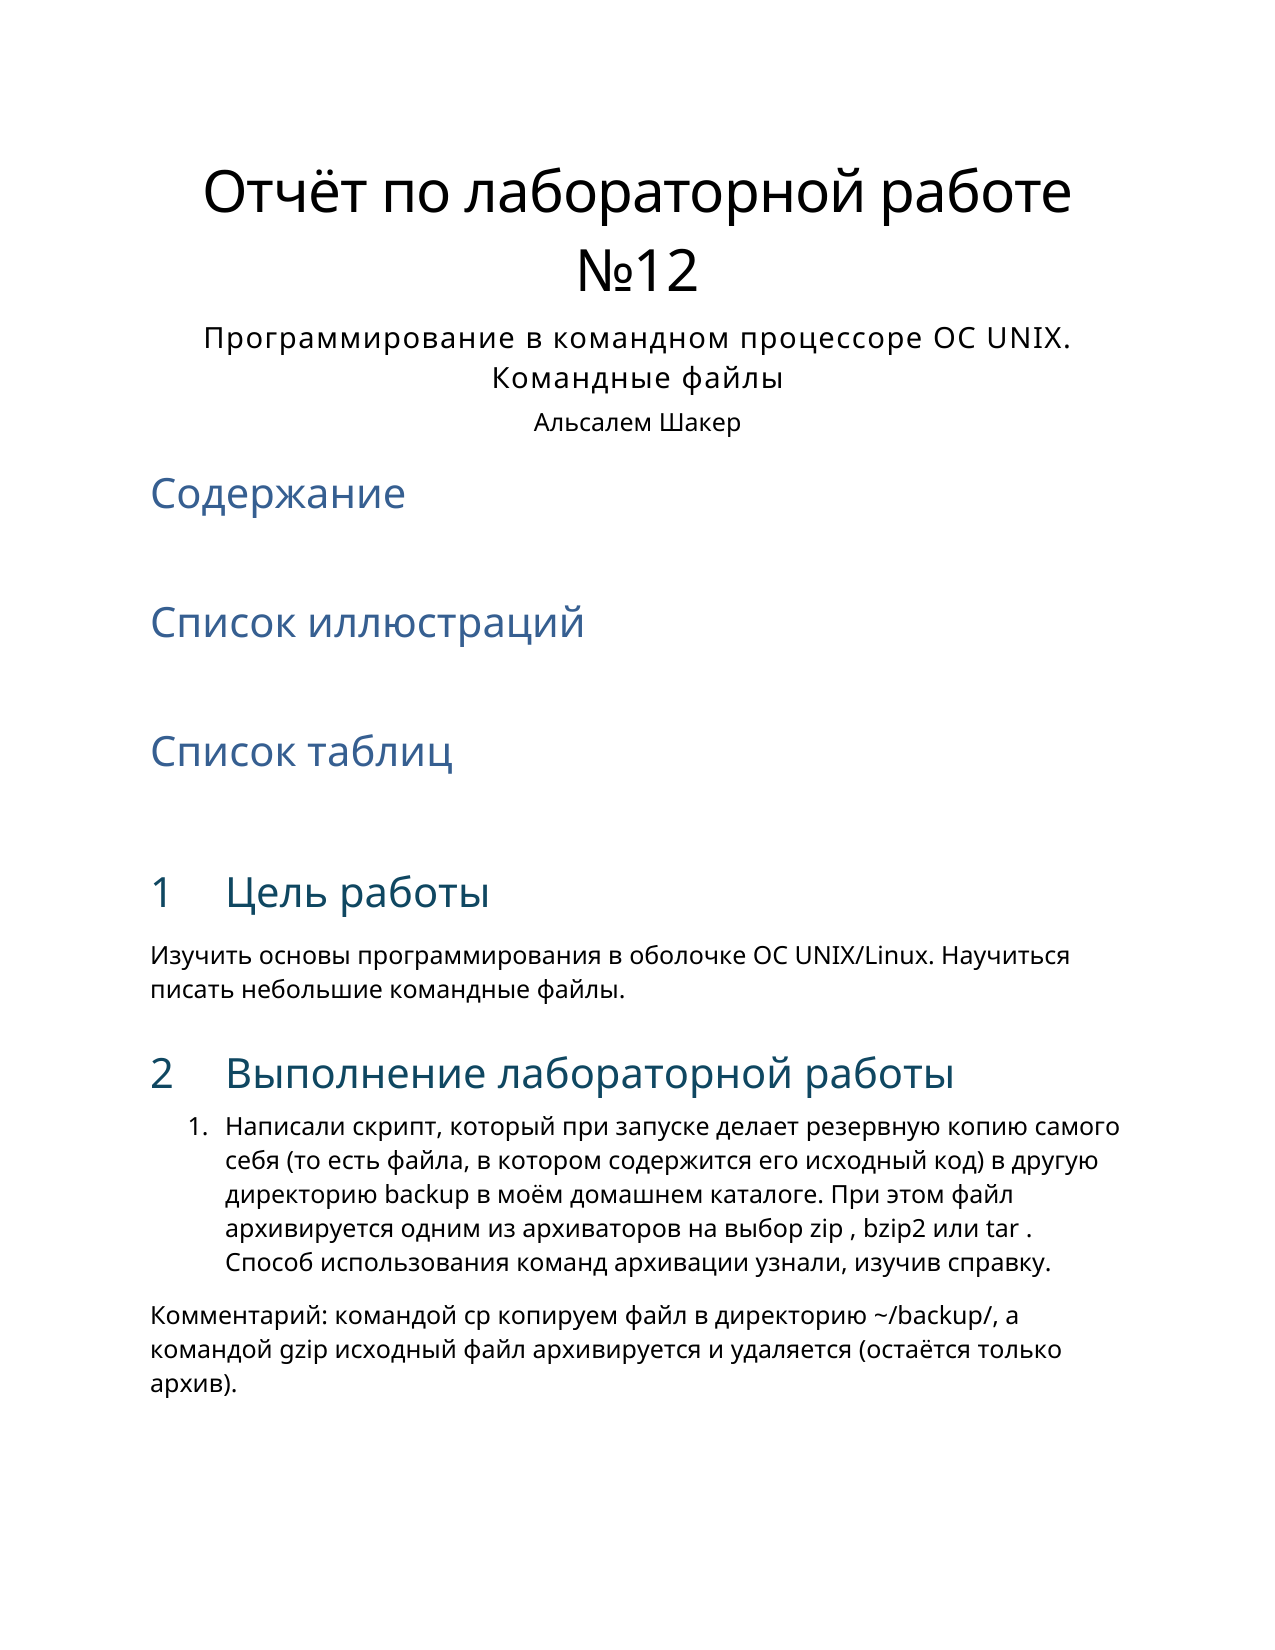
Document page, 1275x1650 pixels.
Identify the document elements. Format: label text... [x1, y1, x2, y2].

subtitle 2 Выполнение лабораторной работы [150, 1044, 1125, 1100]
subtitle 1 Цель работы [150, 862, 1125, 919]
subtitle Программирование в командном процессоре ОС UNIX. Командные файлы [150, 317, 1125, 397]
text Изучить основы программирования в оболочке ОС UNIX/Linux. Научиться писать небольшие командные файлы. [150, 938, 1125, 1006]
text Комментарий: командой cp копируем файл в директорию ~/backup/, а командой gzip исходный файл архивируется и удаляется (остаётся только архив). [150, 1298, 1125, 1400]
list Написали скрипт, который при запуске делает резервную копию самого себя (то есть файла, в котором содержится его исходный код) в другую директорию backup в моём домашнем каталоге. При этом файл архивируется одним из архиваторов на выбор zip , bzip2 или tar . Способ использования команд архивации узнали, изучив справку. [187, 1109, 1125, 1279]
text Альсалем Шакер [150, 405, 1125, 439]
title Отчёт по лабораторной работе №12 [150, 150, 1125, 309]
